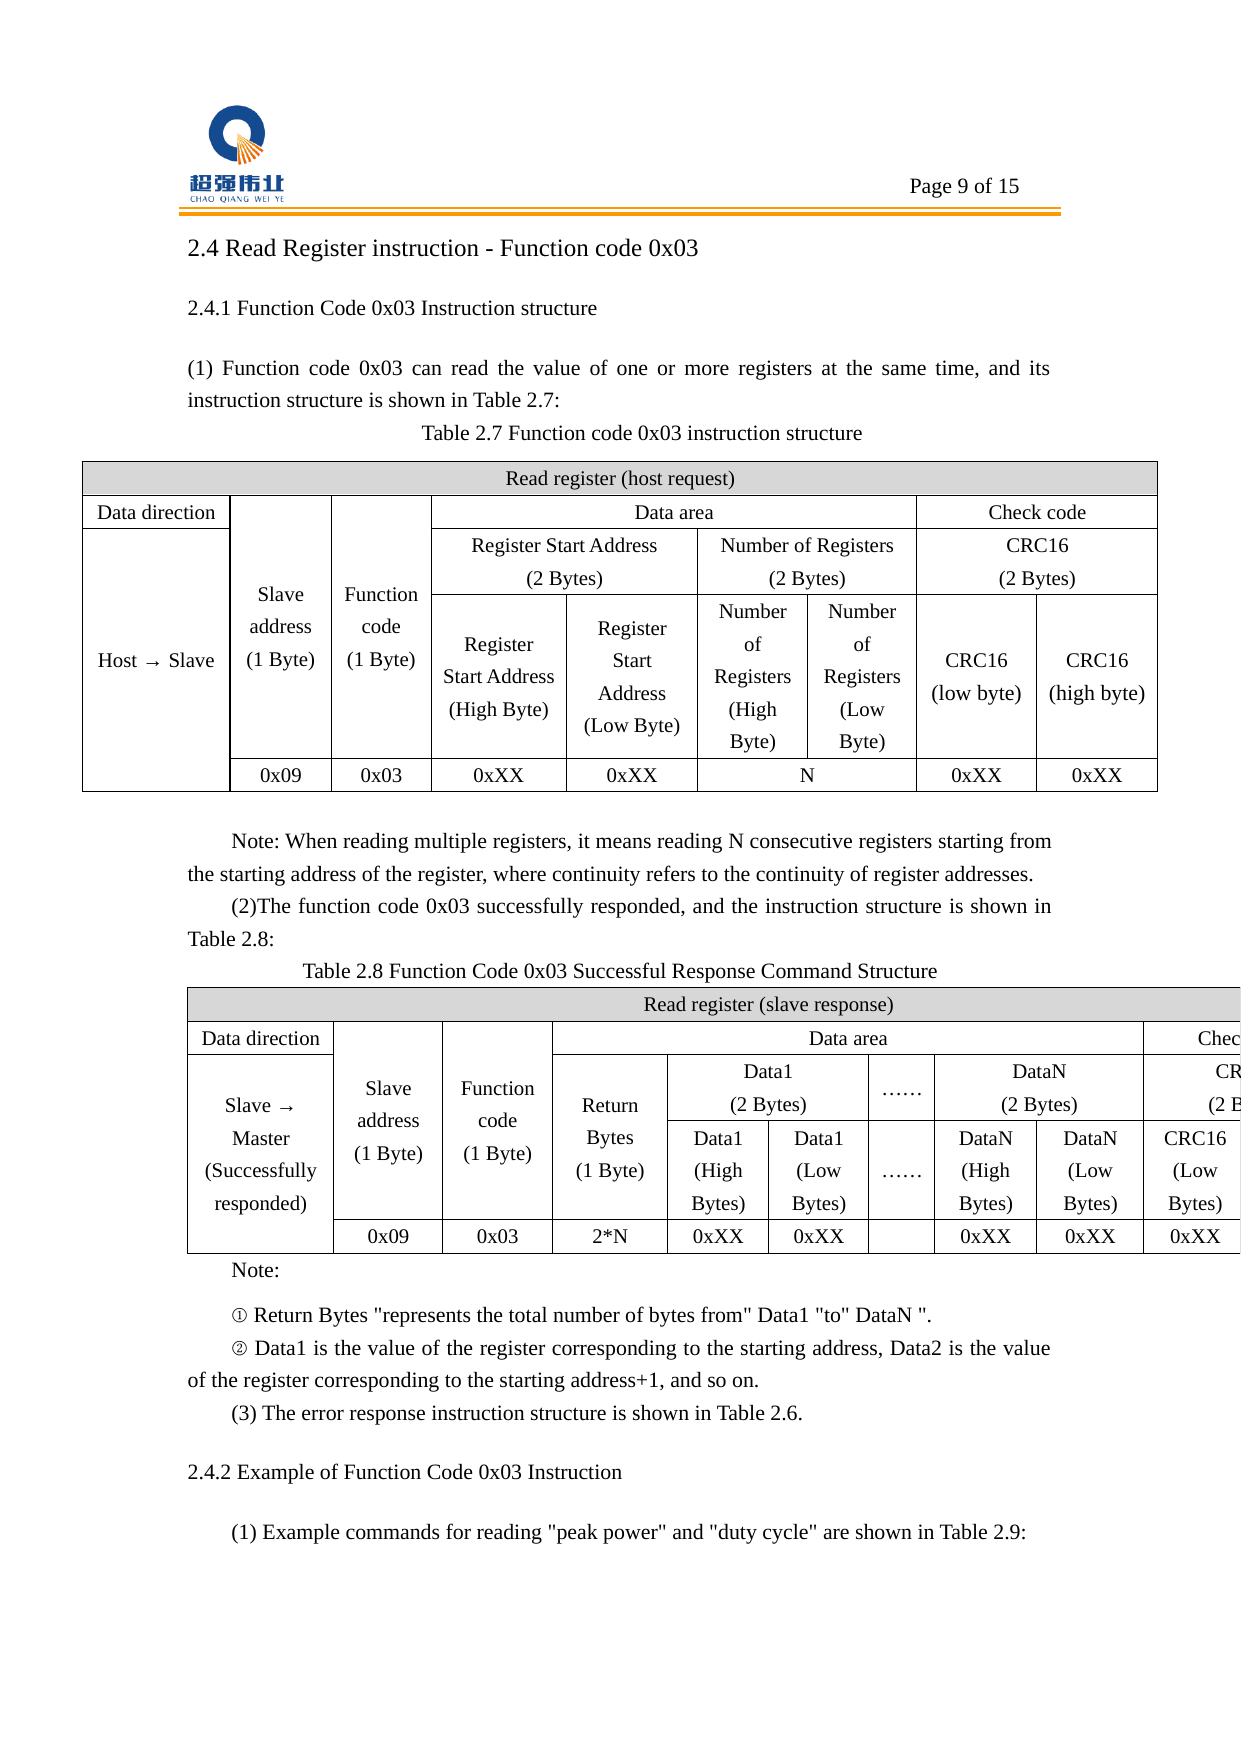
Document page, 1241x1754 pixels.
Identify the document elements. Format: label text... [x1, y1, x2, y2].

table_header Read register (host request) [83, 462, 1157, 494]
table_cell …… [869, 1055, 934, 1120]
list (3) The error response instruction structure is shown in Table 2.6. [187, 1396, 1053, 1428]
table_cell Data direction [83, 496, 229, 528]
table_cell Slave address (1 Byte) [231, 496, 331, 758]
table_cell Data direction [188, 1022, 333, 1054]
list ② Data1 is the value of the register corresponding to the starting address, Data2 is the value of the register corresponding to the starting address+1, and so on. [187, 1331, 1053, 1396]
table_cell 0x03 [443, 1220, 552, 1252]
list (1) Example commands for reading "peak power" and "duty cycle" are shown in Table 2.9: [187, 1515, 1053, 1548]
table_cell 0xXX [432, 759, 566, 791]
table_cell Data area [432, 496, 916, 528]
table_cell 0x03 [332, 759, 431, 791]
table_cell Data1 (High Bytes) [668, 1121, 768, 1219]
table_cell Function code (1 Byte) [332, 496, 431, 758]
table_cell 0xXX [668, 1220, 768, 1252]
text (1) Function code 0x03 can read the value of one or more registers at the same time, and its instruction structure is shown in Table 2.7: [187, 351, 1053, 416]
table_cell CRC16 (2 Bytes) [1144, 1055, 1240, 1120]
table_cell …… [869, 1121, 934, 1219]
table_cell 2*N [553, 1220, 667, 1252]
table_cell Number of Registers (High Byte) [698, 595, 807, 758]
table_header Read register (slave response) [188, 988, 1240, 1021]
table_cell Slave address (1 Byte) [334, 1022, 442, 1219]
table_cell Check code [1144, 1022, 1240, 1054]
subtitle 2.4.2 Example of Function Code 0x03 Instruction [187, 1456, 1053, 1488]
table_cell 0xXX [917, 759, 1036, 791]
table_cell CRC16 (low byte) [917, 595, 1036, 758]
subtitle Read Register instruction - Function code 0x03 [187, 232, 1053, 264]
table_cell Data1 (2 Bytes) [668, 1055, 868, 1120]
table_cell 0xXX [1037, 759, 1157, 791]
table_cell Number of Registers (Low Byte) [808, 595, 916, 758]
picture [187, 102, 288, 205]
text Note: [187, 1254, 1053, 1286]
table_cell N [698, 759, 916, 791]
table_cell DataN (High Bytes) [935, 1121, 1036, 1219]
table_cell 0xXX [1144, 1220, 1240, 1252]
table_cell 0xXX [567, 759, 697, 791]
table_cell 0xXX [769, 1220, 868, 1252]
table_cell Number of Registers (2 Bytes) [698, 529, 916, 594]
table_cell Data1 (Low Bytes) [769, 1121, 868, 1219]
table_cell Register Start Address (Low Byte) [567, 595, 697, 758]
table_cell 0xXX [935, 1220, 1036, 1252]
table_cell CRC16 (Low Bytes) [1144, 1121, 1240, 1219]
list ① Return Bytes "represents the total number of bytes from" Data1 "to" DataN ". [187, 1298, 1053, 1331]
list Table 2.8 Function Code 0x03 Successful Response Command Structure [187, 955, 1053, 987]
table_cell Host → Slave [83, 529, 229, 791]
table_cell CRC16 (high byte) [1037, 595, 1157, 758]
table_cell Data area [553, 1022, 1143, 1054]
table_cell Return Bytes (1 Byte) [553, 1055, 667, 1219]
table_cell Slave → Master (Successfully responded) [188, 1055, 333, 1252]
table_cell 0x09 [334, 1220, 442, 1252]
table_cell Function code (1 Byte) [443, 1022, 552, 1219]
table_cell DataN (2 Bytes) [935, 1055, 1143, 1120]
table_cell 0x09 [231, 759, 331, 791]
table_cell Register Start Address (High Byte) [432, 595, 566, 758]
table_cell DataN (Low Bytes) [1037, 1121, 1143, 1219]
table_cell Register Start Address (2 Bytes) [432, 529, 697, 594]
table_cell [869, 1220, 934, 1252]
subtitle 2.4.1 Function Code 0x03 Instruction structure [187, 291, 1053, 324]
table_cell Check code [917, 496, 1157, 528]
table_cell CRC16 (2 Bytes) [917, 529, 1157, 594]
text Table 2.7 Function code 0x03 instruction structure [187, 416, 1053, 448]
list Note: When reading multiple registers, it means reading N consecutive registers starting from the starting address of the register, where continuity refers to the continuity of register addresses. [187, 825, 1053, 890]
table_cell 0xXX [1037, 1220, 1143, 1252]
list (2)The function code 0x03 successfully responded, and the instruction structure is shown in Table 2.8: [187, 890, 1053, 955]
